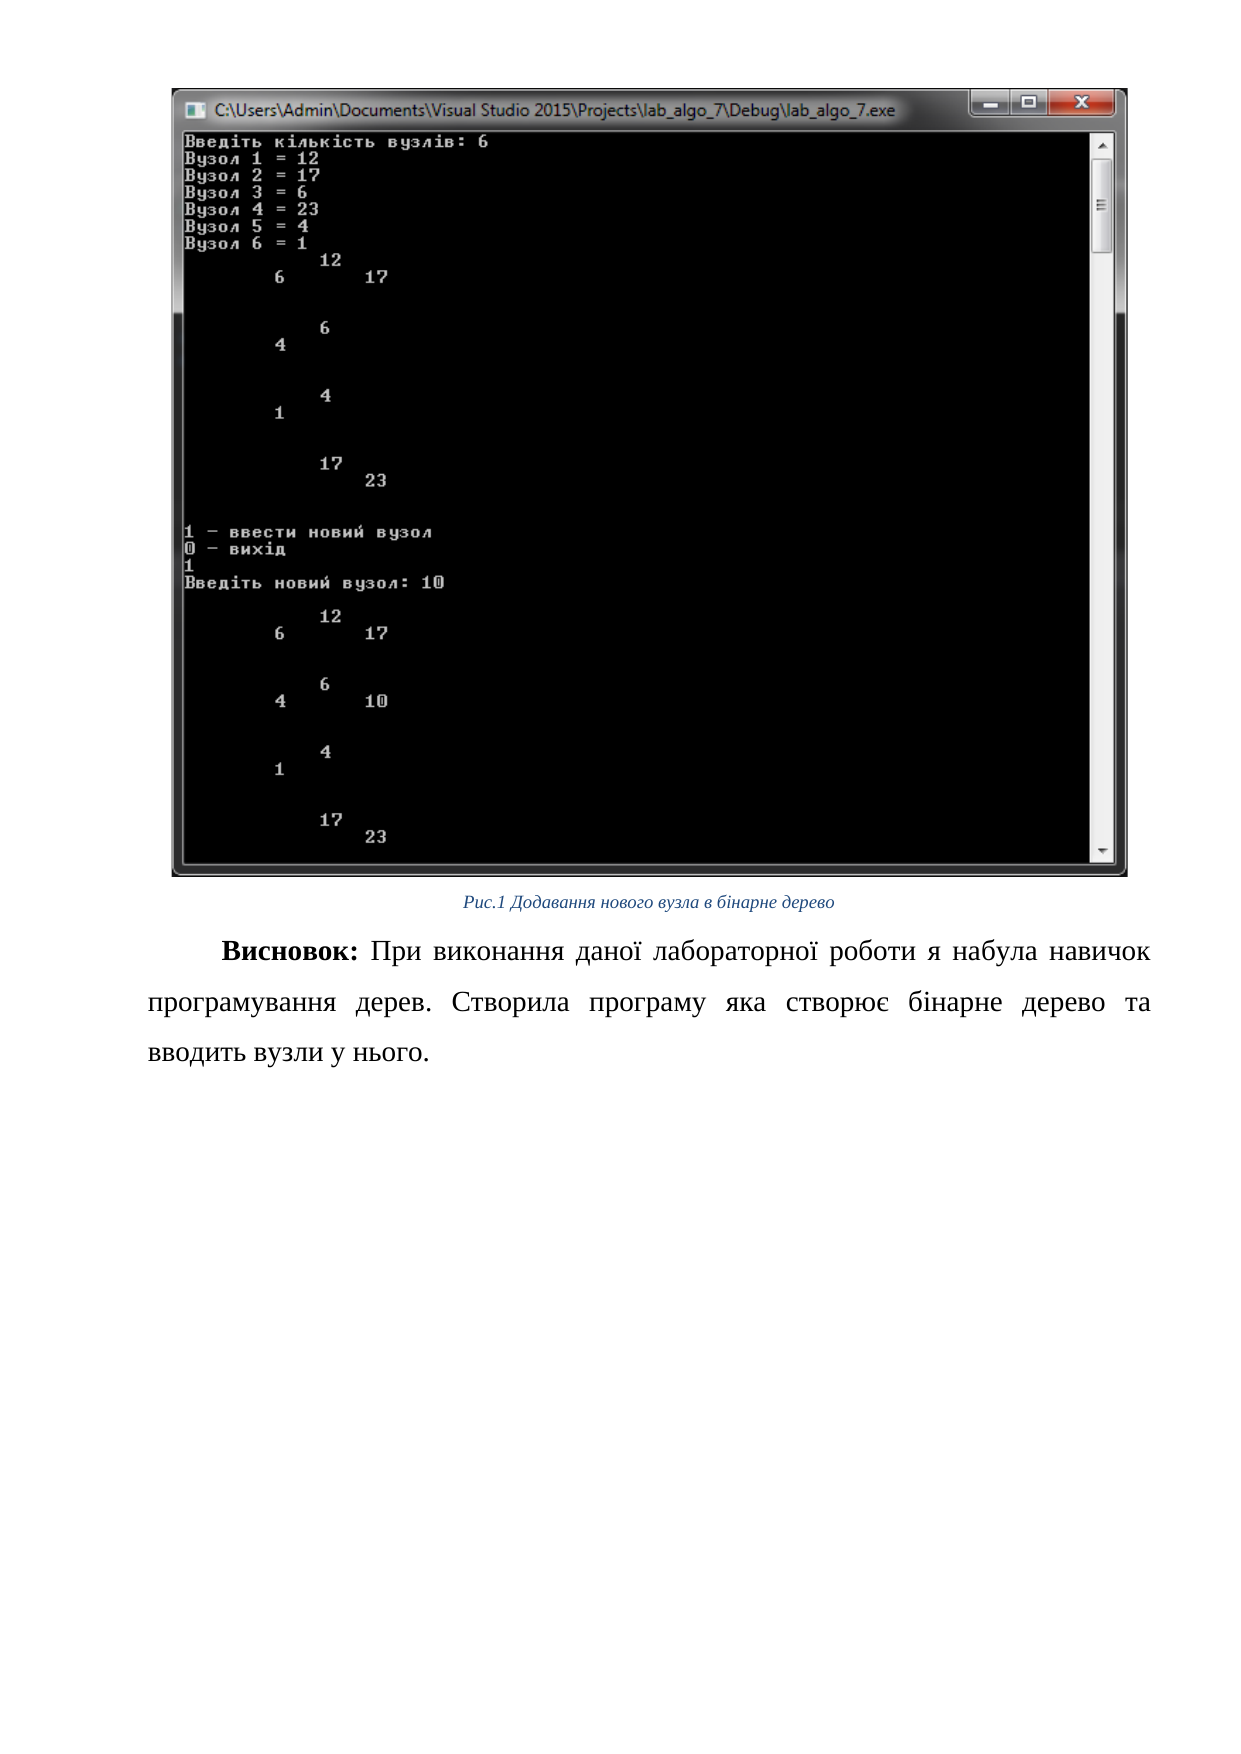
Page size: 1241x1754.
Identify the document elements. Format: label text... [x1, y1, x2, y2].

text Рис.1 Додавання нового вузла в бінарне дерево [148, 891, 1152, 913]
text Висновок: При виконання даної лабораторної роботи я набула навичок програмування дерев. Створила програму яка створює бінарне дерево та вводить вузли у нього. [148, 933, 1152, 1068]
picture [171, 88, 1128, 877]
